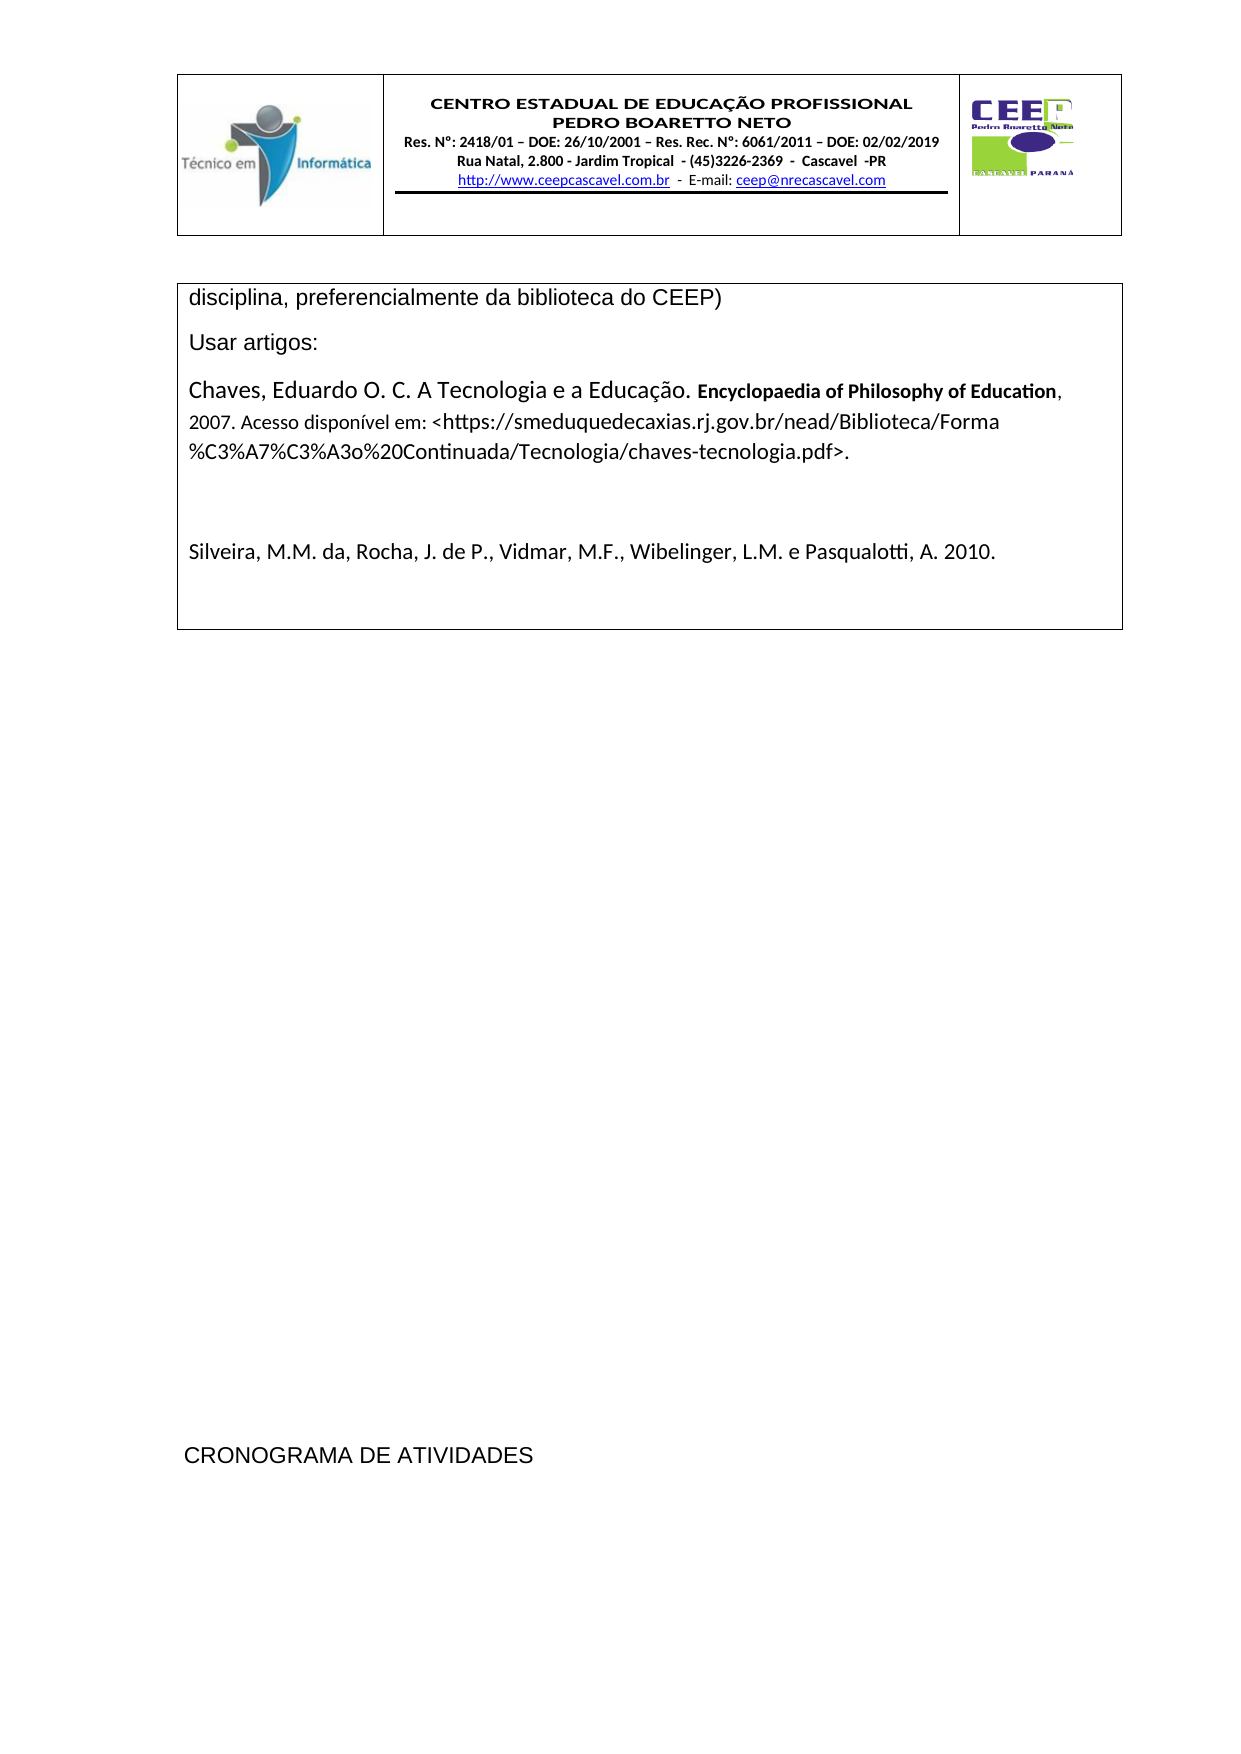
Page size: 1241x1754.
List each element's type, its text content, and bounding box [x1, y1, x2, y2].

picture [181, 104, 371, 207]
text CRONOGRAMA DE ATIVIDADES [177, 1442, 1122, 1468]
